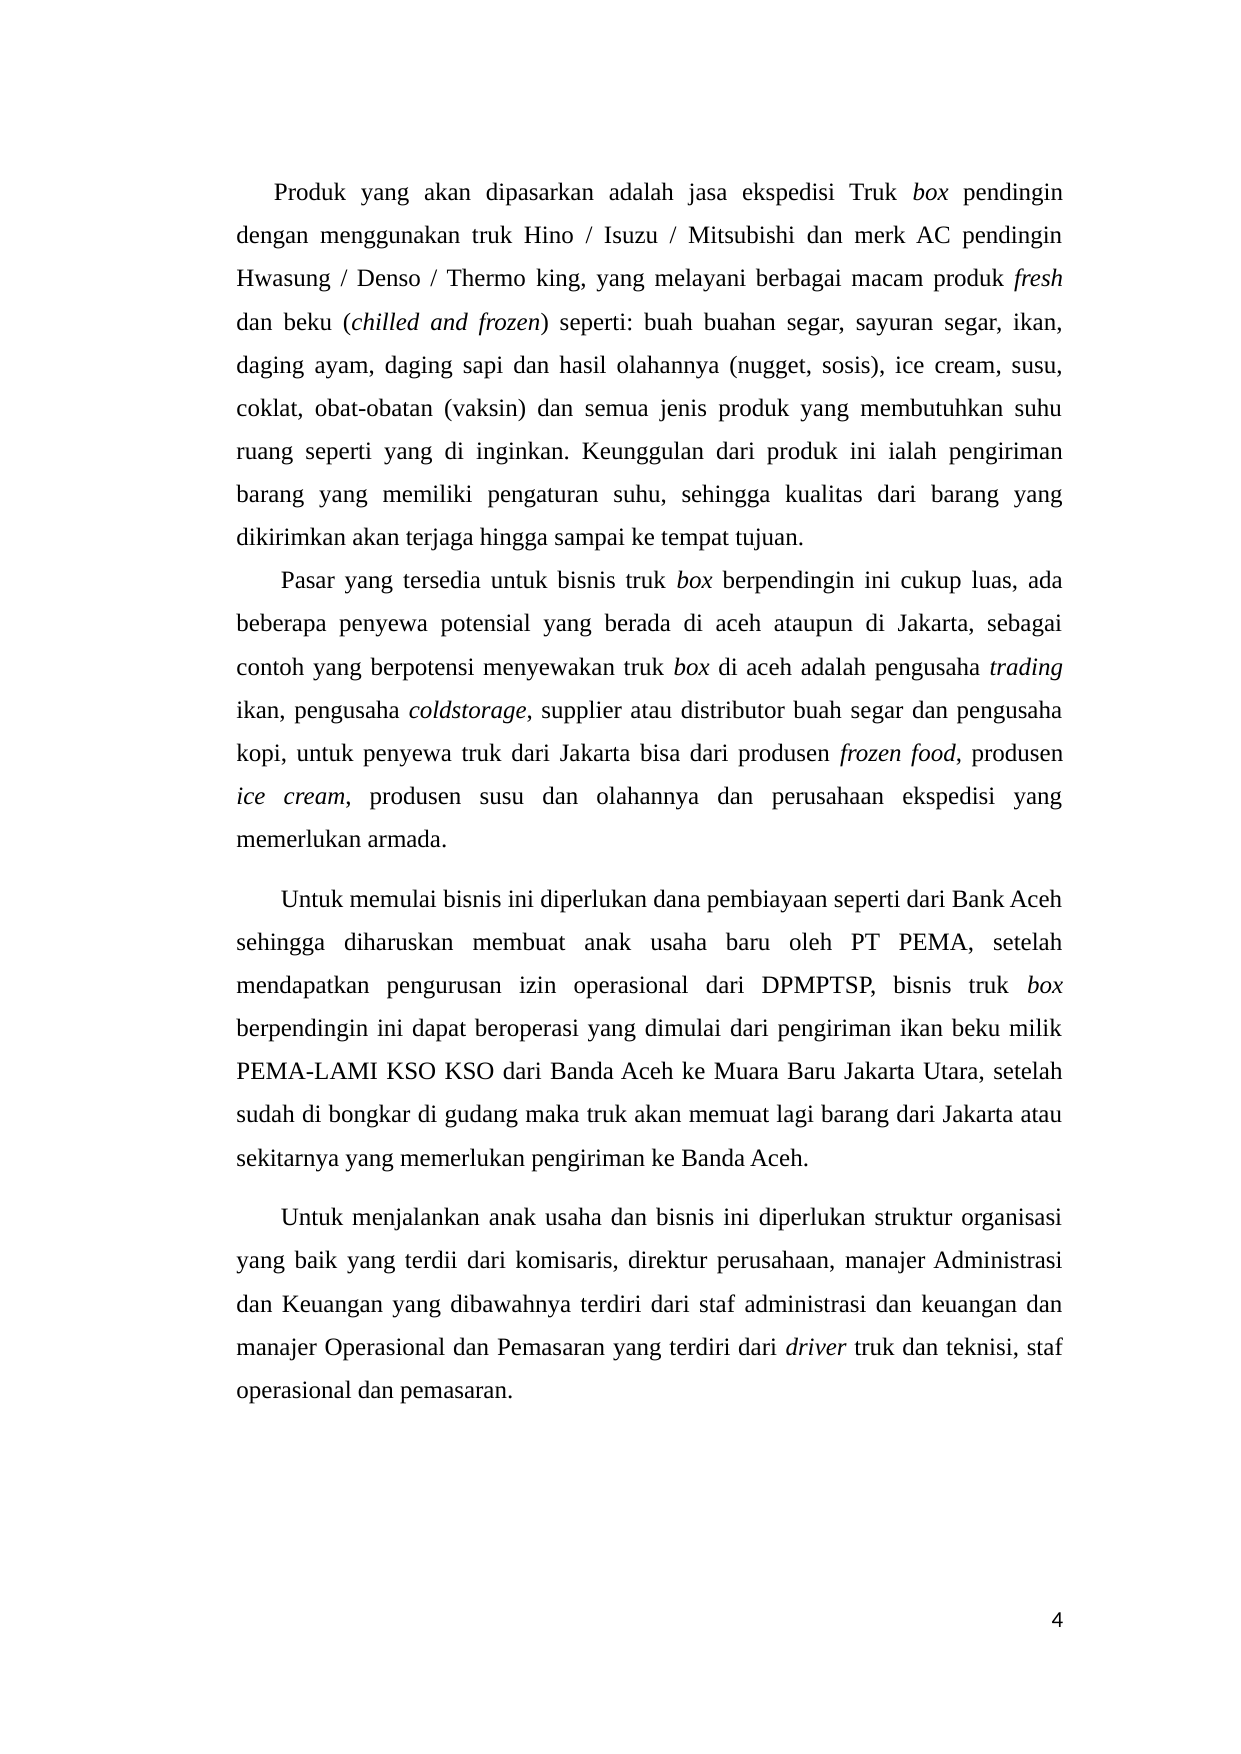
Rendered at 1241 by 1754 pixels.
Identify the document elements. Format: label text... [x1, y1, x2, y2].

text Untuk memulai bisnis ini diperlukan dana pembiayaan seperti dari Bank Aceh sehingga diharuskan membuat anak usaha baru oleh PT PEMA, setelah mendapatkan pengurusan izin operasional dari DPMPTSP, bisnis truk box berpendingin ini dapat beroperasi yang dimulai dari pengiriman ikan beku milik PEMA-LAMI KSO KSO dari Banda Aceh ke Muara Baru Jakarta Utara, setelah sudah di bongkar di gudang maka truk akan memuat lagi barang dari Jakarta atau sekitarnya yang memerlukan pengiriman ke Banda Aceh. [236, 884, 1063, 1171]
text Pasar yang tersedia untuk bisnis truk box berpendingin ini cukup luas, ada beberapa penyewa potensial yang berada di aceh ataupun di Jakarta, sebagai contoh yang berpotensi menyewakan truk box di aceh adalah pengusaha trading ikan, pengusaha coldstorage, supplier atau distributor buah segar dan pengusaha kopi, untuk penyewa truk dari Jakarta bisa dari produsen frozen food, produsen ice cream, produsen susu dan olahannya dan perusahaan ekspedisi yang memerlukan armada. [236, 565, 1063, 853]
text Untuk menjalankan anak usaha dan bisnis ini diperlukan struktur organisasi yang baik yang terdii dari komisaris, direktur perusahaan, manajer Administrasi dan Keuangan yang dibawahnya terdiri dari staf administrasi dan keuangan dan manajer Operasional dan Pemasaran yang terdiri dari driver truk dan teknisi, staf operasional dan pemasaran. [236, 1202, 1063, 1404]
text Produk yang akan dipasarkan adalah jasa ekspedisi Truk box pendingin dengan menggunakan truk Hino / Isuzu / Mitsubishi dan merk AC pendingin Hwasung / Denso / Thermo king, yang melayani berbagai macam produk fresh dan beku (chilled and frozen) seperti: buah buahan segar, sayuran segar, ikan, daging ayam, daging sapi dan hasil olahannya (nugget, sosis), ice cream, susu, coklat, obat-obatan (vaksin) dan semua jenis produk yang membutuhkan suhu ruang seperti yang di inginkan. Keunggulan dari produk ini ialah pengiriman barang yang memiliki pengaturan suhu, sehingga kualitas dari barang yang dikirimkan akan terjaga hingga sampai ke tempat tujuan. [236, 177, 1063, 551]
